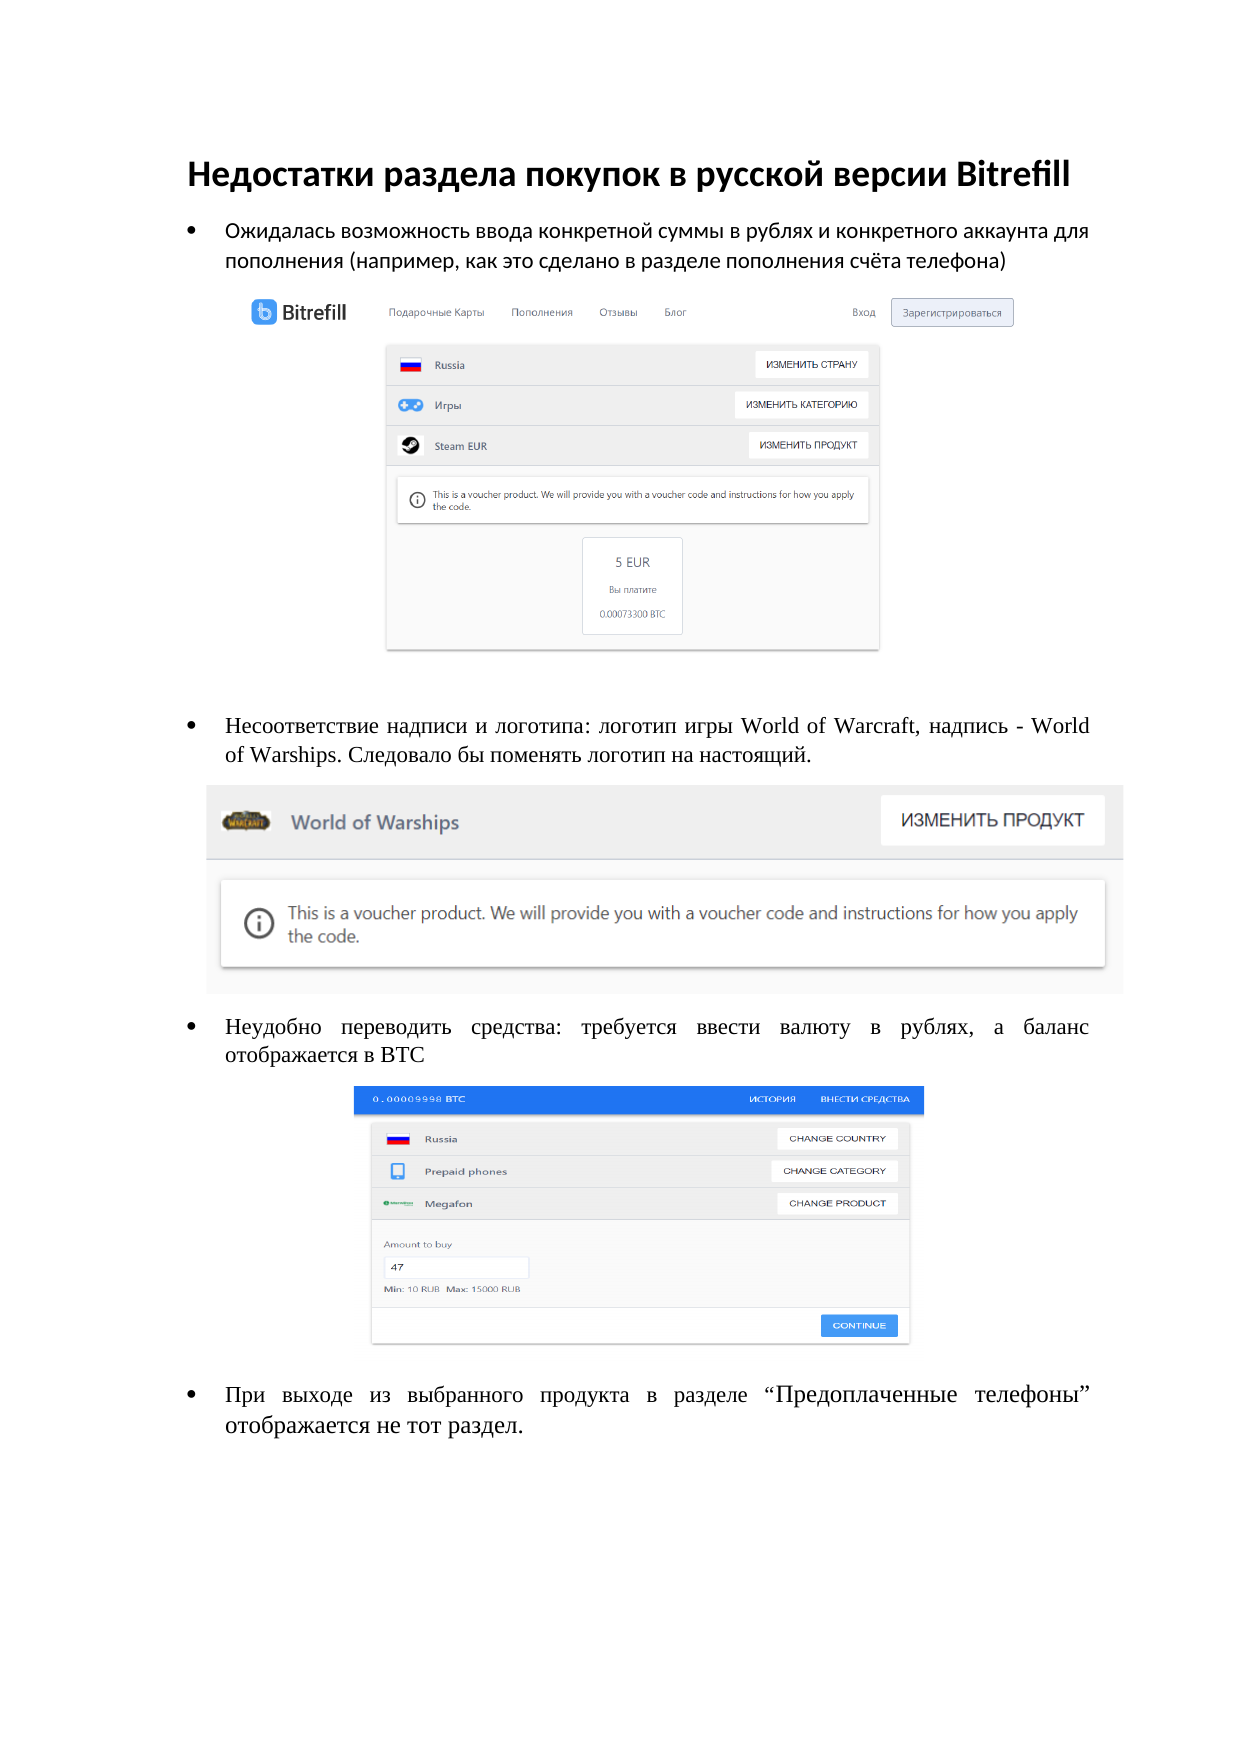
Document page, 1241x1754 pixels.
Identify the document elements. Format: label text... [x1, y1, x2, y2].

list Неудобно переводить средства: требуется ввести валюту в рублях, а баланс отображается в BTС [187, 1013, 1090, 1068]
text Недостатки раздела покупок в русской версии Bitrefill [187, 150, 1090, 196]
list Ожидалась возможность ввода конкретной суммы в рублях и конкретного аккаунта для пополнения (например, как это сделано в разделе пополнения счёта телефона) [187, 216, 1090, 274]
list Несоответствие надписи и логотипа: логотип игры World of Warcraft, надпись - World of Warships. Следовало бы поменять логотип на настоящий. [187, 712, 1090, 767]
list При выходе из выбранного продукта в разделе “Предоплаченные телефоны” отображается не тот раздел. [187, 1379, 1090, 1439]
